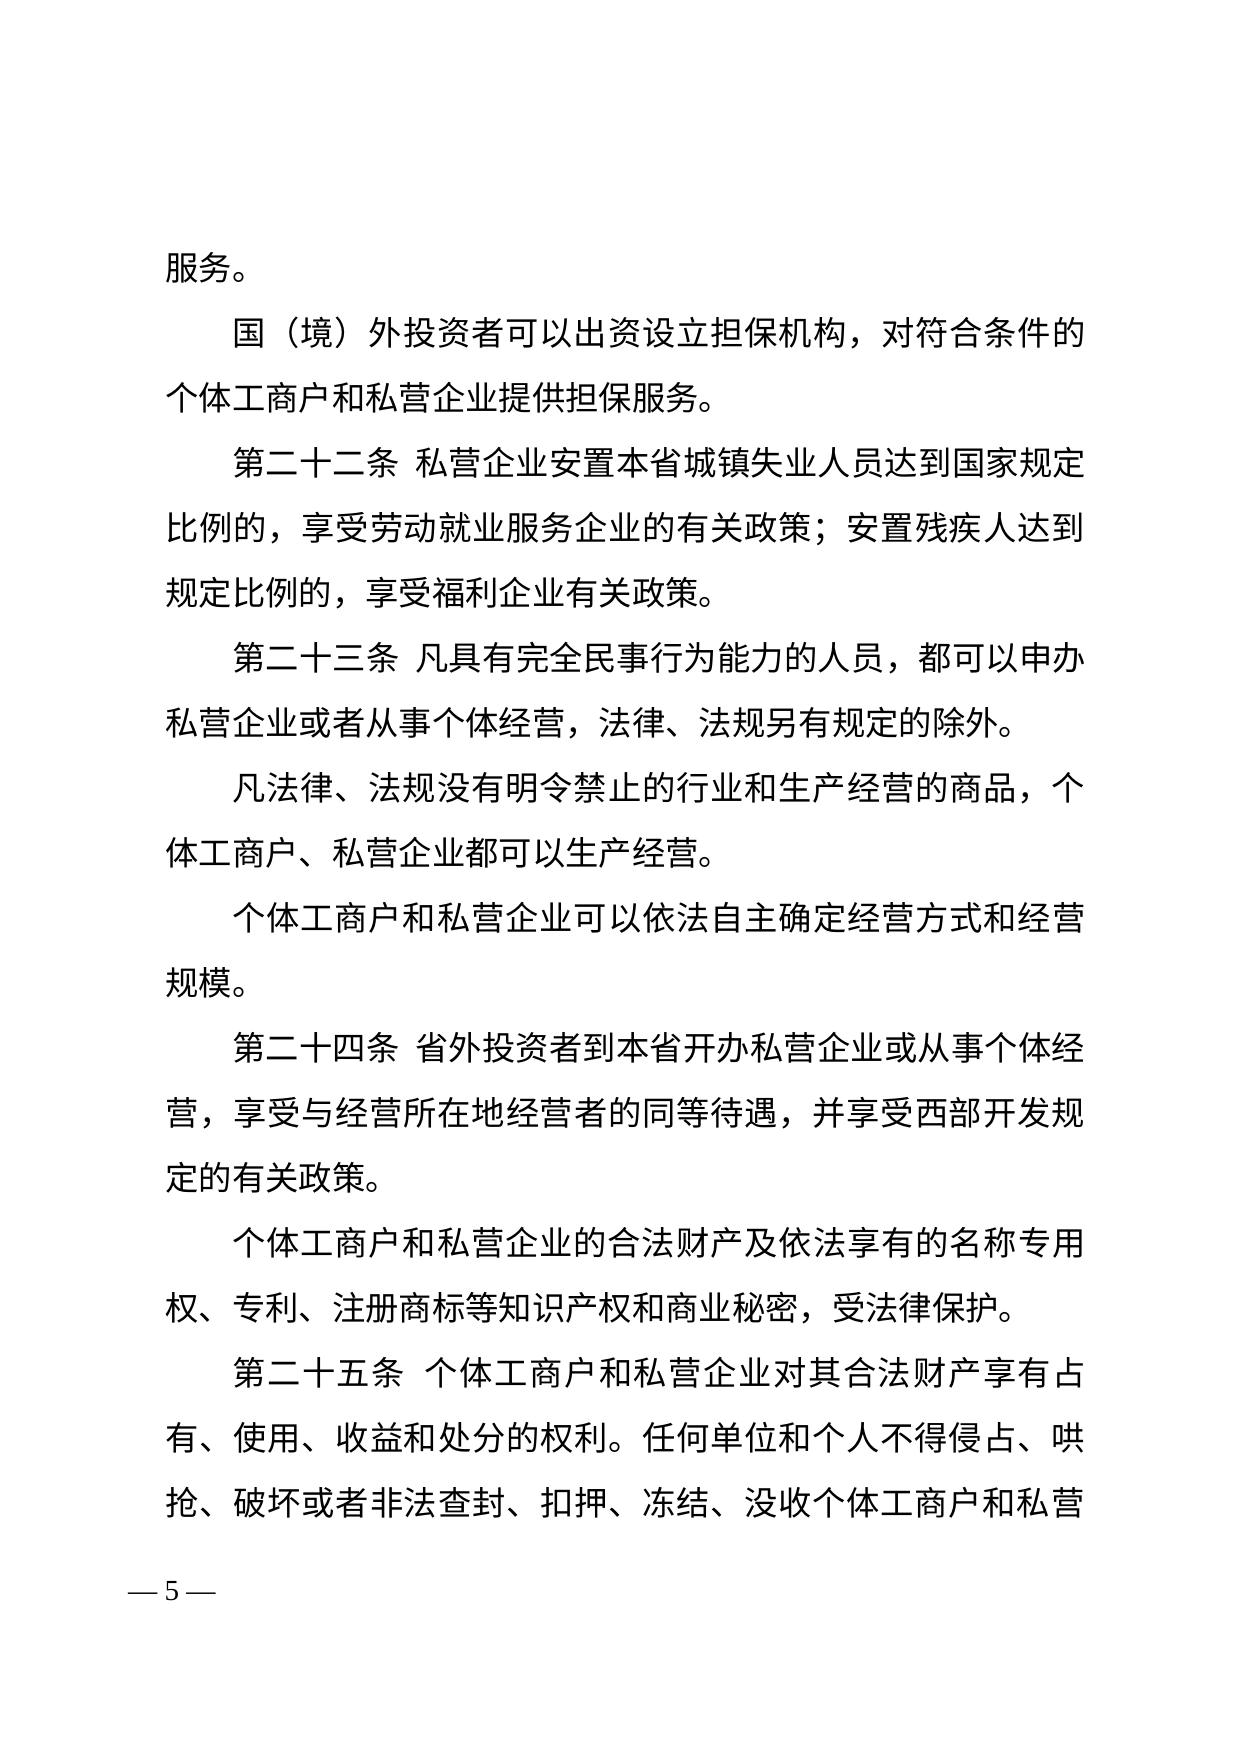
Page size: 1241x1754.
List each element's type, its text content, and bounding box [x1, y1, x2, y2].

text 国（境）外投资者可以出资设立担保机构，对符合条件的个体工商户和私营企业提供担保服务。 [165, 298, 1087, 428]
text 凡法律、法规没有明令禁止的行业和生产经营的商品，个体工商户、私营企业都可以生产经营。 [165, 753, 1087, 883]
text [165, 1338, 1087, 1533]
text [165, 233, 1087, 298]
text 个体工商户和私营企业的合法财产及依法享有的名称专用权、专利、注册商标等知识产权和商业秘密，受法律保护。 [165, 1208, 1087, 1338]
text 第二十二条 私营企业安置本省城镇失业人员达到国家规定比例的，享受劳动就业服务企业的有关政策；安置残疾人达到规定比例的，享受福利企业有关政策。 [165, 428, 1087, 623]
text 个体工商户和私营企业可以依法自主确定经营方式和经营规模。 [165, 883, 1087, 1013]
text 第二十四条 省外投资者到本省开办私营企业或从事个体经营，享受与经营所在地经营者的同等待遇，并享受西部开发规定的有关政策。 [165, 1013, 1087, 1208]
text 第二十三条 凡具有完全民事行为能力的人员，都可以申办私营企业或者从事个体经营，法律、法规另有规定的除外。 [165, 623, 1087, 753]
